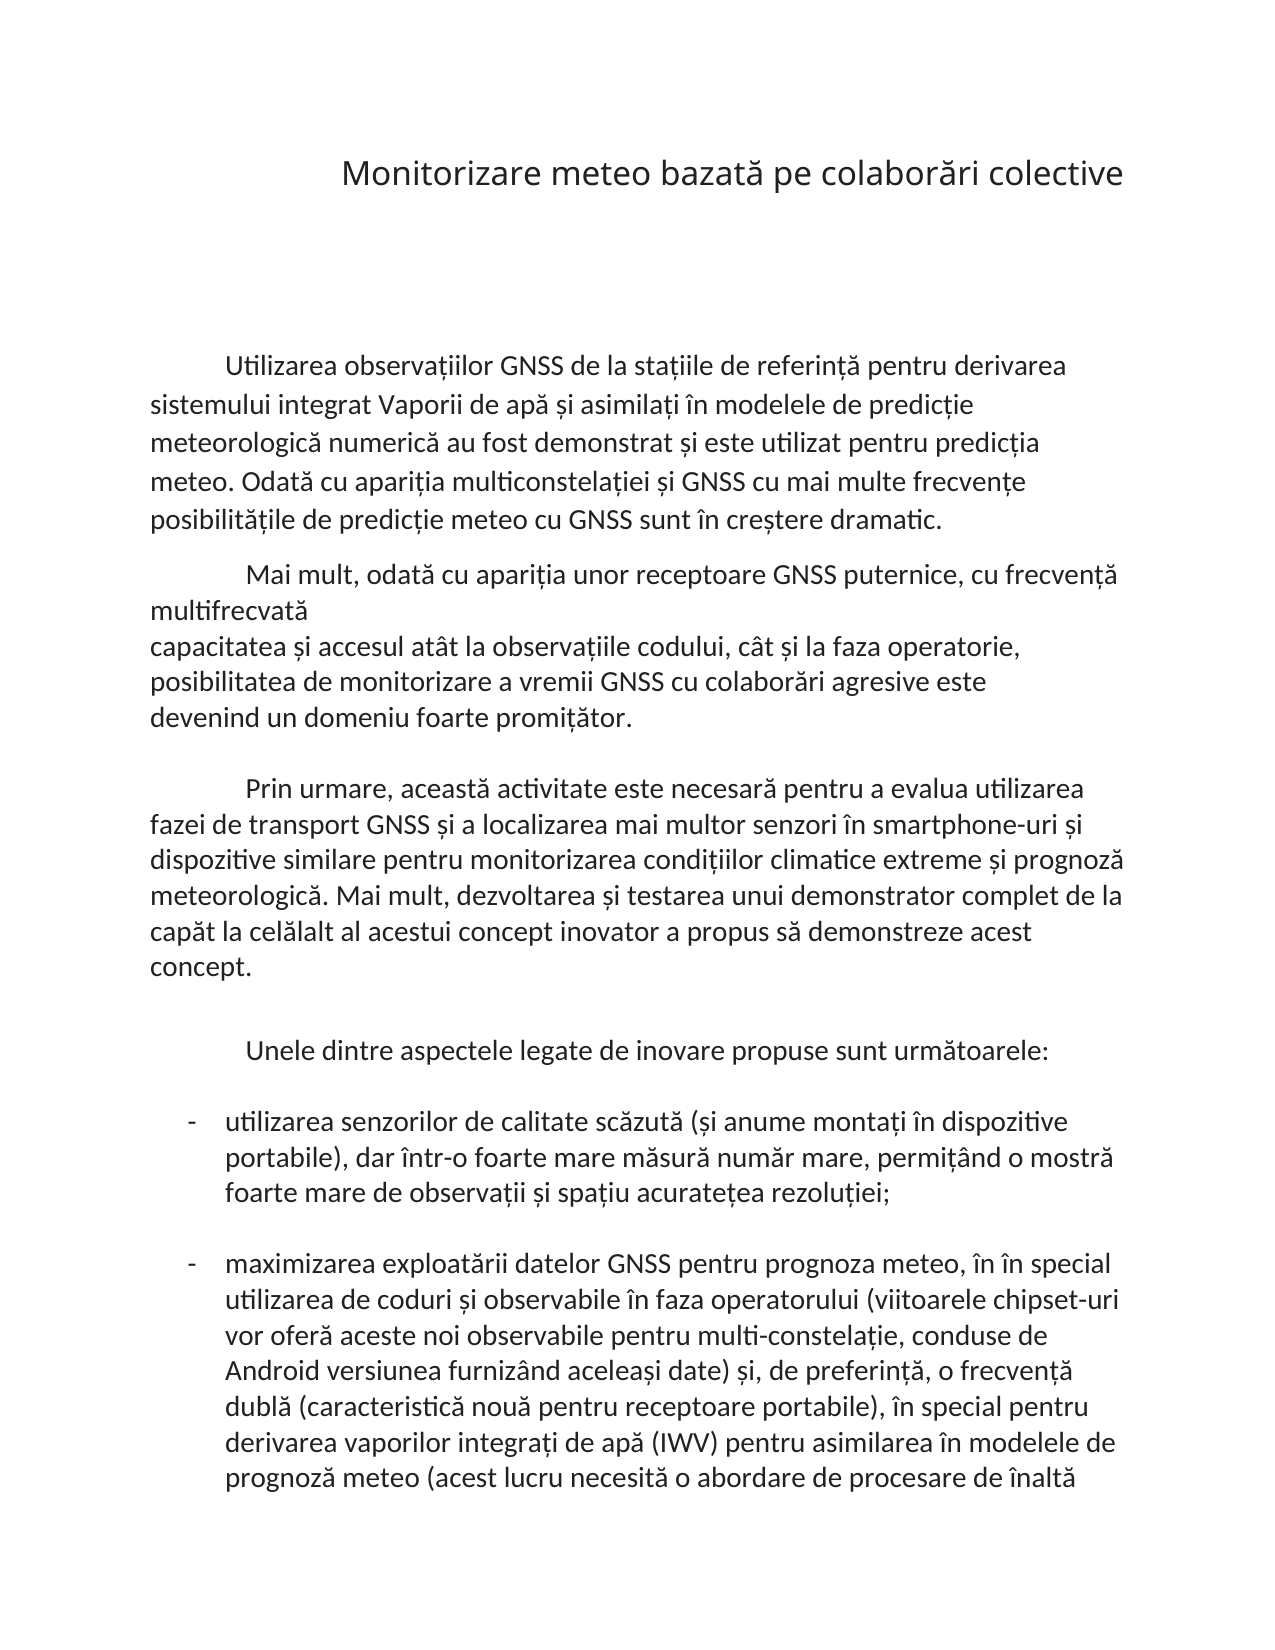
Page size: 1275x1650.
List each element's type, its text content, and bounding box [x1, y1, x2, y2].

text posibilitatea de monitorizare a vremii GNSS cu colaborări agresive este [150, 663, 1125, 699]
list utilizarea senzorilor de calitate scăzută (și anume montați în dispozitive portabile), dar într-o foarte mare măsură număr mare, permițând o mostră foarte mare de observații și spațiu acuratețea rezoluției; [187, 1103, 1125, 1210]
text devenind un domeniu foarte promițător. [150, 699, 1125, 734]
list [187, 1246, 1125, 1495]
text Unele dintre aspectele legate de inovare propuse sunt următoarele: [150, 1032, 1125, 1067]
text Monitorizare meteo bazată pe colaborări colective [150, 150, 1125, 195]
text Mai mult, odată cu apariția unor receptoare GNSS puternice, cu frecvență multifrecvată [150, 556, 1125, 628]
text Prin urmare, această activitate este necesară pentru a evalua utilizarea fazei de transport GNSS și a localizarea mai multor senzori în smartphone-uri și dispozitive similare pentru monitorizarea condițiilor climatice extreme și prognoză meteorologică. Mai mult, dezvoltarea și testarea unui demonstrator complet de la capăt la celălalt al acestui concept inovator a propus să demonstreze acest concept. [150, 734, 1125, 841]
text capacitatea și accesul atât la observațiile codului, cât și la faza operatorie, [150, 628, 1125, 663]
text Utilizarea observațiilor GNSS de la stațiile de referință pentru derivarea sistemului integrat Vaporii de apă și asimilați în modelele de predicție meteorologică numerică au fost demonstrat și este utilizat pentru predicția meteo. Odată cu apariția multiconstelației și GNSS cu mai multe frecvențe posibilitățile de predicție meteo cu GNSS sunt în creștere dramatic. [150, 317, 1125, 537]
text Prin urmare, această activitate este necesară pentru a evalua utilizarea fazei de transport GNSS și a localizarea mai multor senzori în smartphone-uri și dispozitive similare pentru monitorizarea condițiilor climatice extreme și prognoză meteorologică. Mai mult, dezvoltarea și testarea unui demonstrator complet de la capăt la celălalt al acestui concept inovator a propus să demonstreze acest concept. [252, 877, 1125, 984]
